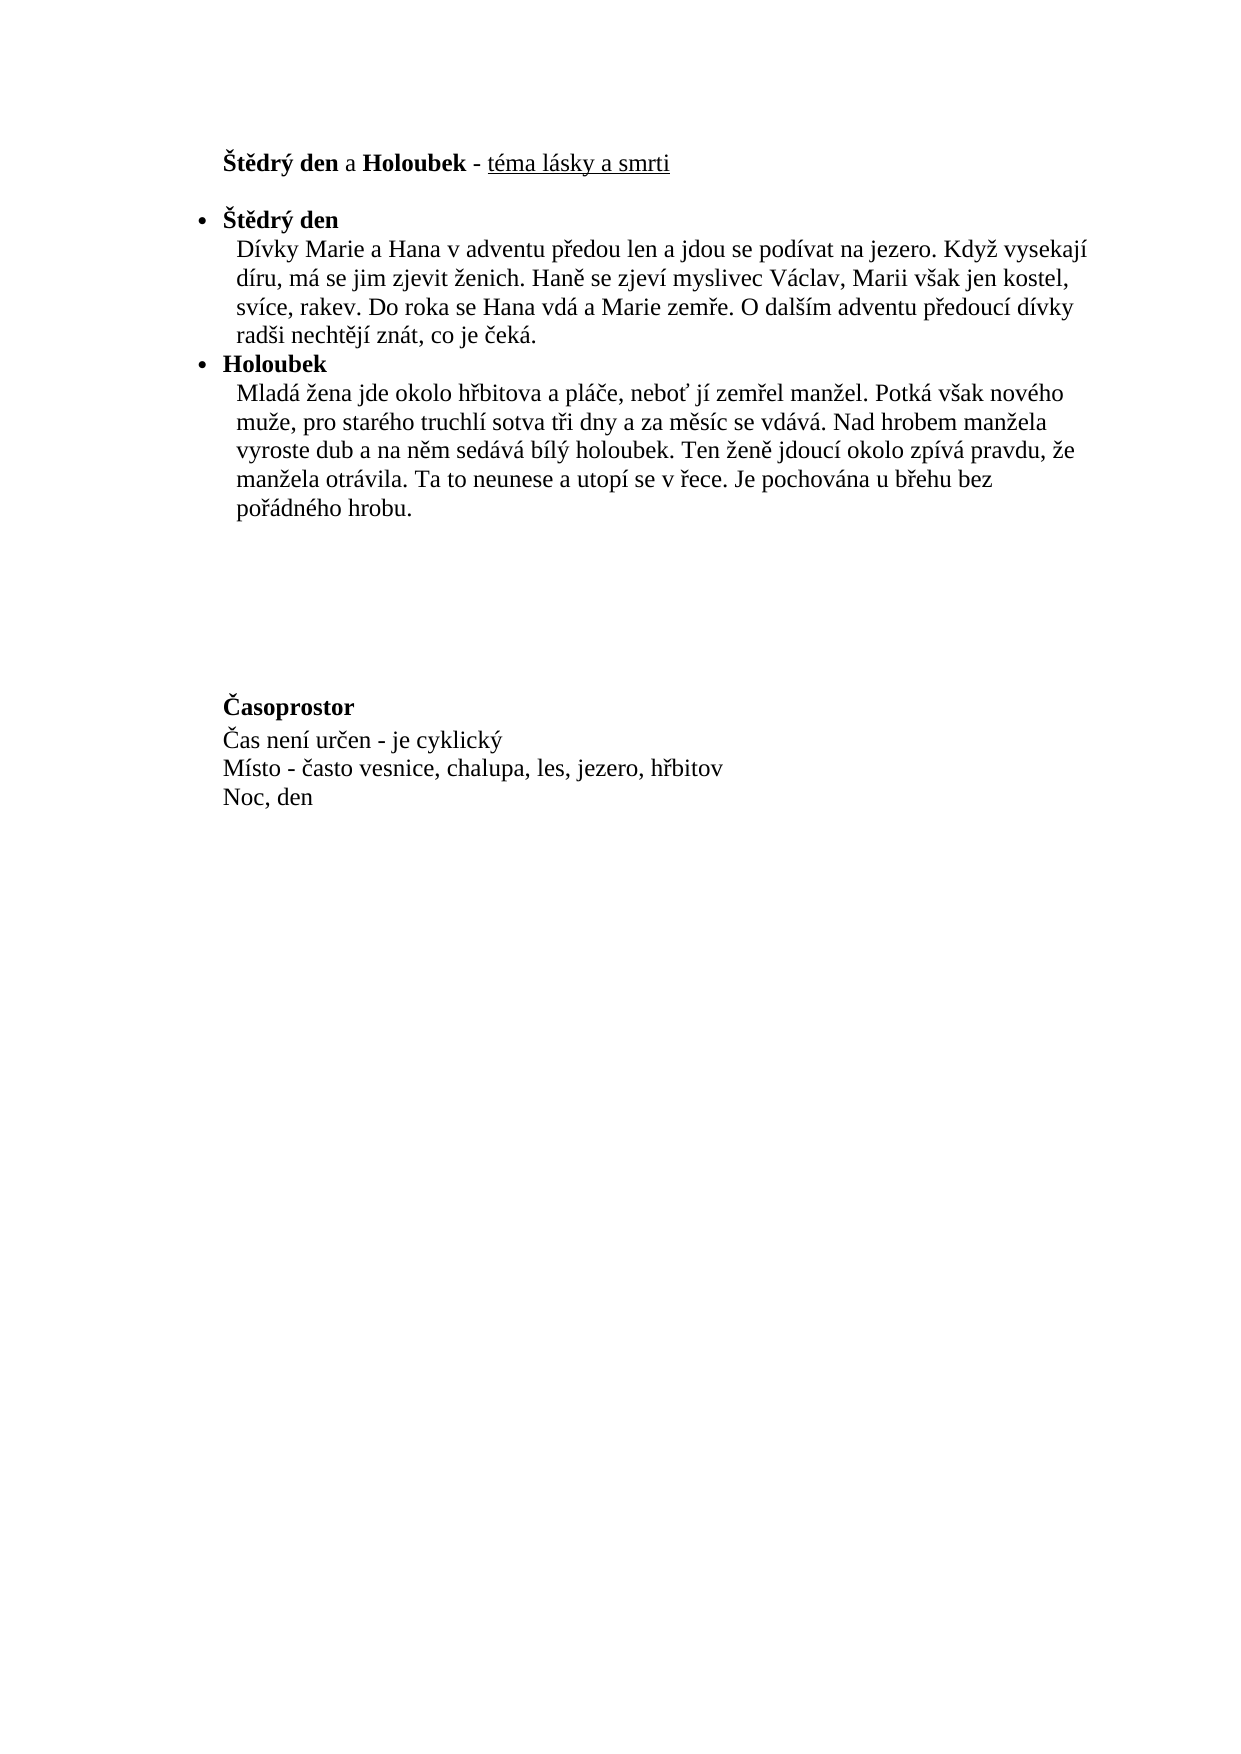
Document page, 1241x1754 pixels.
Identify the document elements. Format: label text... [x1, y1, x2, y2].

list Časoprostor [223, 692, 1093, 720]
text Noc, den [223, 782, 1093, 811]
list Holoubek Mladá žena jde okolo hřbitova a pláče, neboť jí zemřel manžel. Potká však nového muže, pro starého truchlí sotva tři dny a za měsíc se vdává. Nad hrobem manžela vyroste dub a na něm sedává bílý holoubek. Ten ženě jdoucí okolo zpívá pravdu, že manžela otrávila. Ta to neunese a utopí se v řece. Je pochována u břehu bez pořádného hrobu. [199, 349, 1093, 522]
list Štědrý den Dívky Marie a Hana v adventu předou len a jdou se podívat na jezero. Když vysekají díru, má se jim zjevit ženich. Haně se zjeví myslivec Václav, Marii však jen kostel, svíce, rakev. Do roka se Hana vdá a Marie zemře. O dalším adventu předoucí dívky radši nechtějí znát, co je čeká. [199, 206, 1093, 349]
text Čas není určen - je cyklický Místo - často vesnice, chalupa, les, jezero, hřbitov [223, 725, 1093, 782]
text Štědrý den a Holoubek - téma lásky a smrti [223, 148, 1093, 176]
